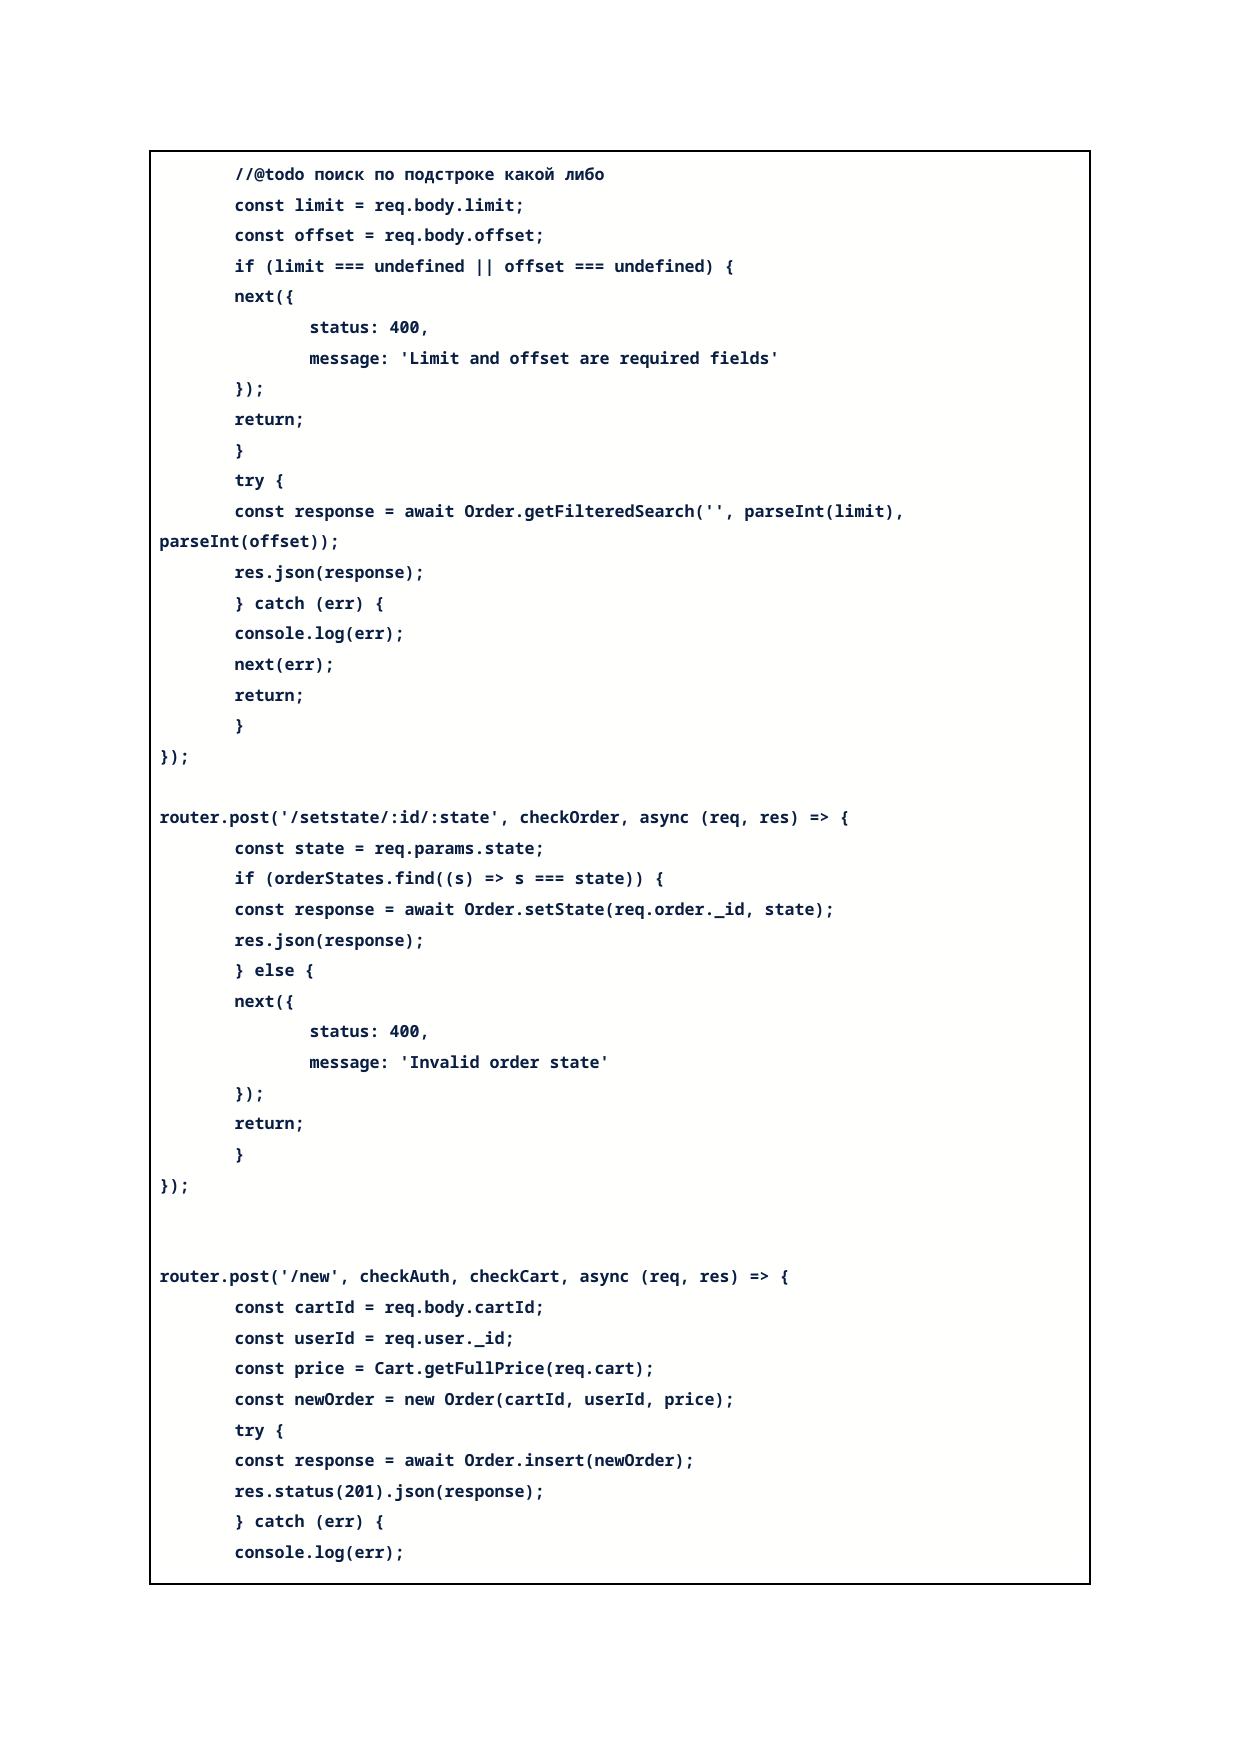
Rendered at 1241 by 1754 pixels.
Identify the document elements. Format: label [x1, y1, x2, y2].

table_cell [151, 152, 1089, 1583]
